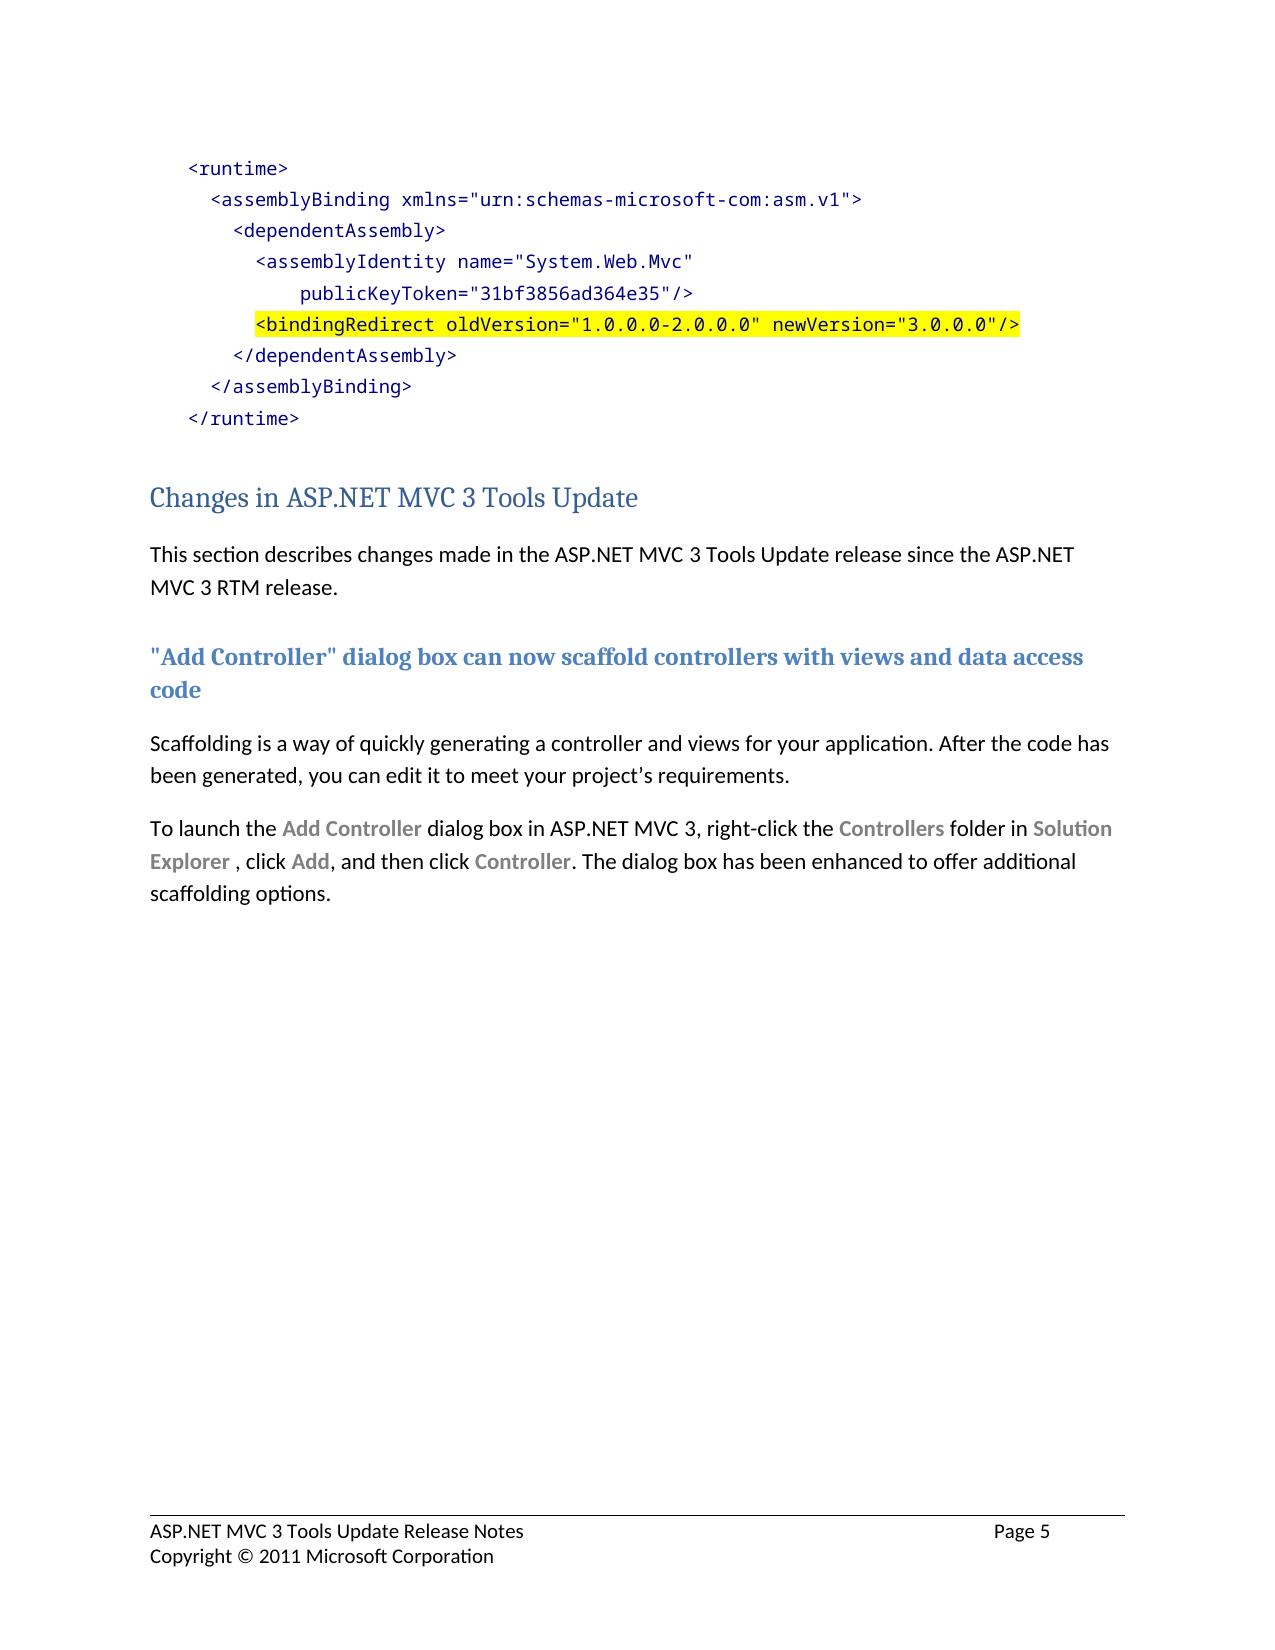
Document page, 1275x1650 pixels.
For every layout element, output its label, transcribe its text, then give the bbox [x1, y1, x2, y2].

list <assemblyBinding xmlns="urn:schemas-microsoft-com:asm.v1"> [187, 181, 1125, 212]
list publicKeyToken="31bf3856ad364e35"/> [187, 275, 1125, 306]
text Scaffolding is a way of quickly generating a controller and views for your application. After the code has been generated, you can edit it to meet your project’s requirements. [150, 729, 1125, 789]
subtitle "Add Controller" dialog box can now scaffold controllers with views and data access code [150, 642, 1125, 704]
list <bindingRedirect oldVersion="1.0.0.0-2.0.0.0" newVersion="3.0.0.0"/> [187, 306, 1125, 337]
list </runtime> [187, 400, 1125, 431]
list </dependentAssembly> [187, 337, 1125, 369]
subtitle Changes in ASP.NET MVC 3 Tools Update [150, 481, 1125, 515]
list <dependentAssembly> [187, 212, 1125, 244]
list <assemblyIdentity name="System.Web.Mvc" [187, 244, 1125, 275]
text To launch the Add Controller dialog box in ASP.NET MVC 3, right-click the Controllers folder in Solution Explorer , click Add, and then click Controller. The dialog box has been enhanced to offer additional scaffolding options. [150, 814, 1125, 907]
list <runtime> [187, 150, 1125, 181]
text This section describes changes made in the ASP.NET MVC 3 Tools Update release since the ASP.NET MVC 3 RTM release. [150, 541, 1125, 601]
list </assemblyBinding> [187, 369, 1125, 400]
